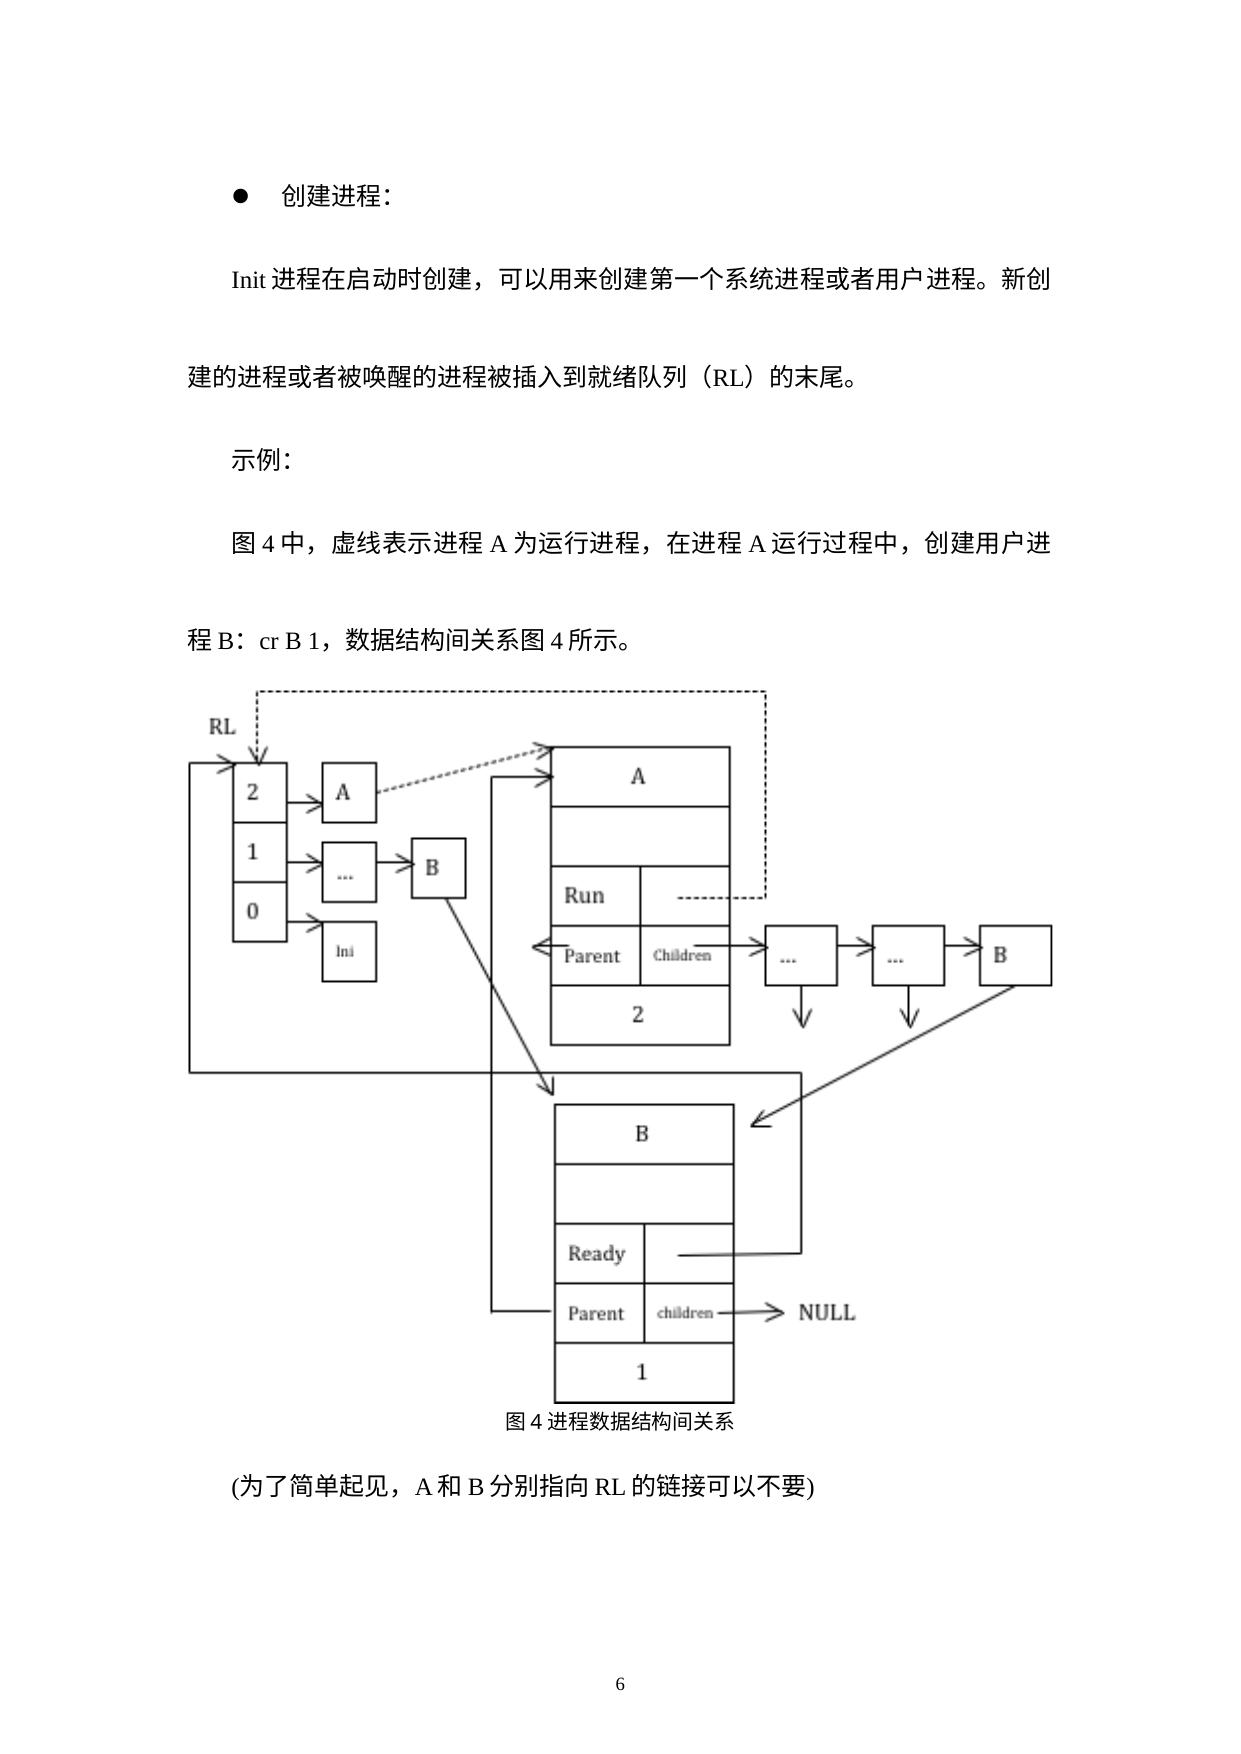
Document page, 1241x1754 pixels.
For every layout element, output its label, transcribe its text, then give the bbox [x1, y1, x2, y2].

text 图4中，虚线表示进程A为运行进程，在进程A运行过程中，创建用户进程B：cr B 1，数据结构间关系图4所示。 [187, 509, 1053, 671]
list 创建进程： [231, 162, 1053, 227]
text Init进程在启动时创建，可以用来创建第一个系统进程或者用户进程。新创建的进程或者被唤醒的进程被插入到就绪队列（RL）的末尾。 [187, 245, 1053, 408]
picture [187, 689, 1053, 1404]
text (为了简单起见，A和B分别指向RL的链接可以不要) [187, 1452, 1053, 1517]
text 图4 进程数据结构间关系 [187, 1404, 1053, 1437]
text 示例： [187, 426, 1053, 491]
